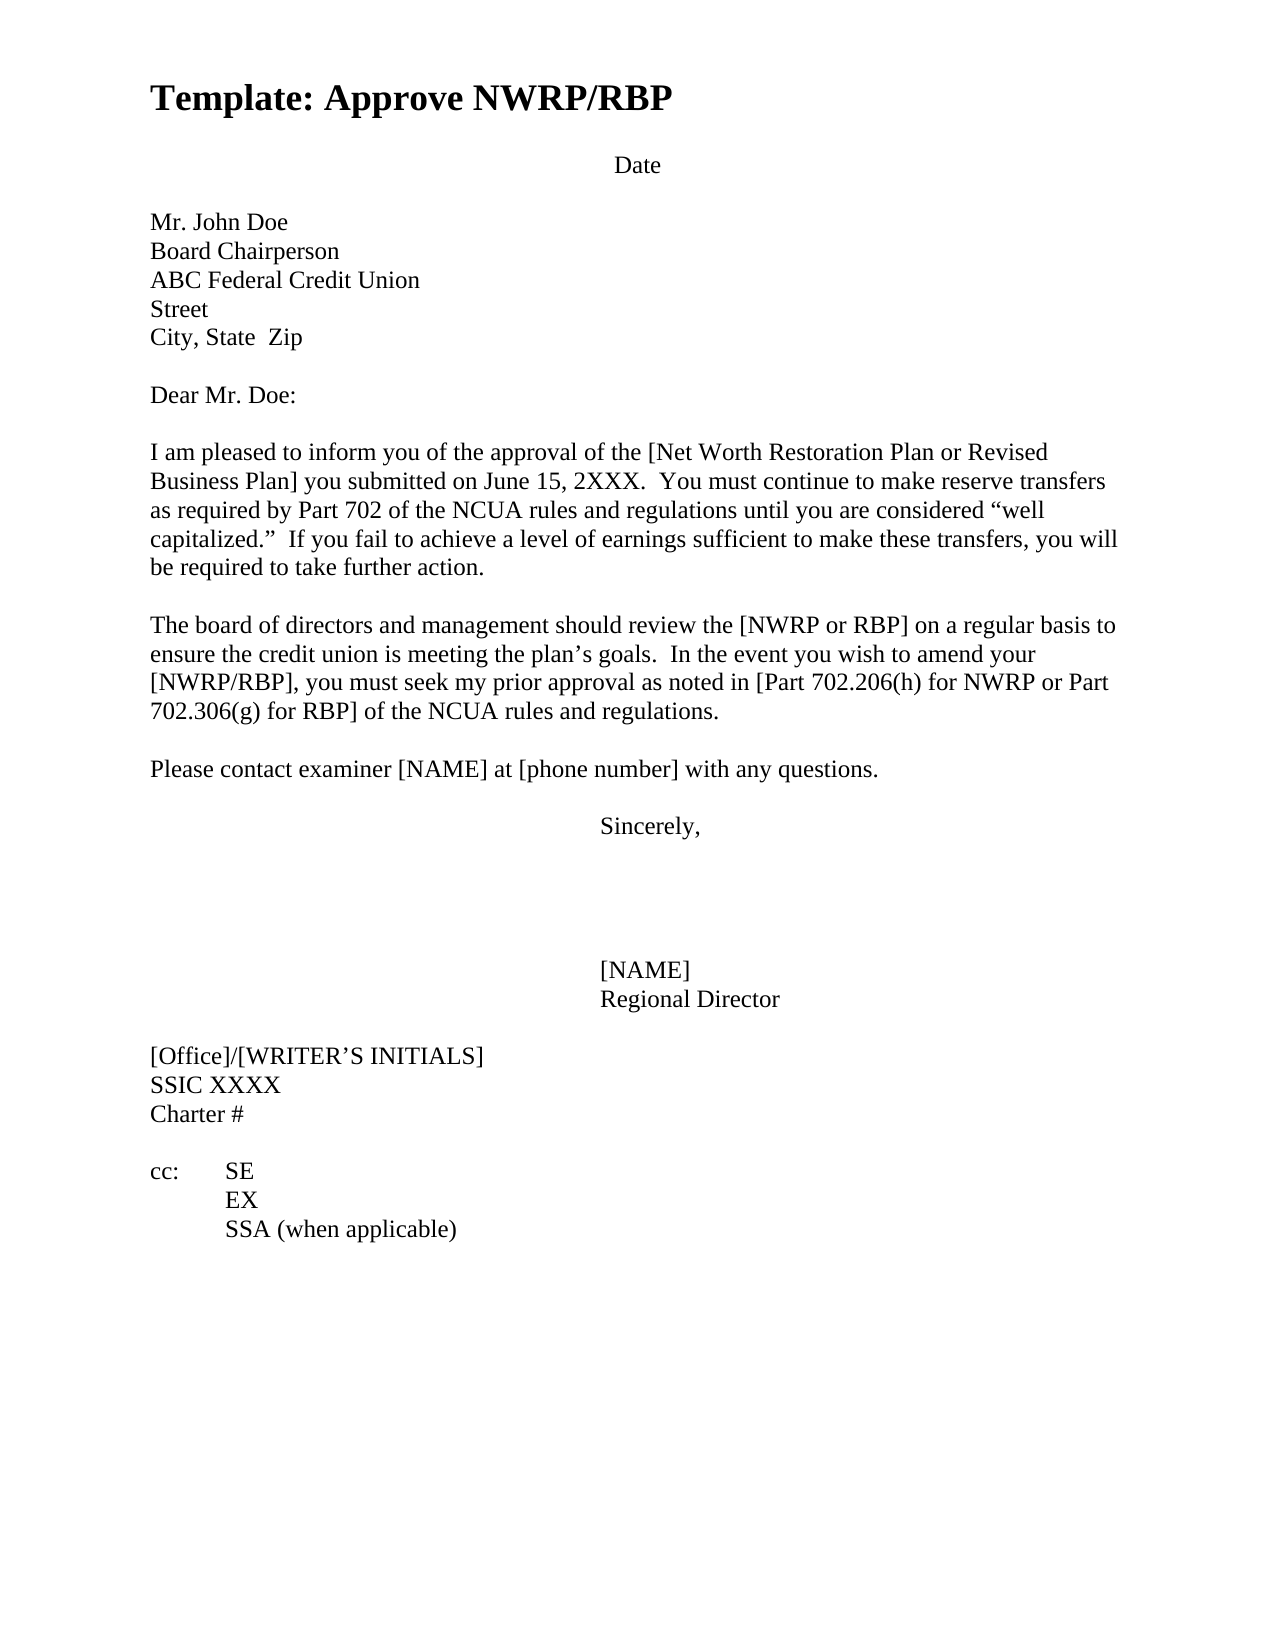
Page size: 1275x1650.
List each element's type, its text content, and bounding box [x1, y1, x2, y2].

text Sincerely, [600, 811, 1125, 840]
text SSA (when applicable) [150, 1214, 1125, 1242]
text Mr. John Doe [150, 207, 1125, 236]
text Please contact examiner [NAME] at [phone number] with any questions. [150, 754, 1125, 782]
text Dear Mr. Doe: [150, 380, 1125, 409]
text Date [150, 150, 1125, 179]
text [NAME] [600, 955, 1125, 984]
text EX [150, 1185, 1125, 1214]
text [Office]/[WRITER’S INITIALS] [150, 1041, 1125, 1070]
text Board Chairperson [150, 236, 1125, 265]
text cc: SE [150, 1156, 1125, 1185]
text Regional Director [600, 984, 1125, 1012]
text City, State Zip [150, 322, 1125, 351]
text Charter # [150, 1099, 1125, 1127]
text I am pleased to inform you of the approval of the [Net Worth Restoration Plan or Revised Business Plan] you submitted on June 15, 2XXX. You must continue to make reserve transfers as required by Part 702 of the NCUA rules and regulations until you are considered “well capitalized.” If you fail to achieve a level of earnings sufficient to make these transfers, you will be required to take further action. [150, 437, 1125, 581]
text ABC Federal Credit Union [150, 265, 1125, 294]
text Street [150, 294, 1125, 322]
text The board of directors and management should review the [NWRP or RBP] on a regular basis to ensure the credit union is meeting the plan’s goals. In the event you wish to amend your [NWRP/RBP], you must seek my prior approval as noted in [Part 702.206(h) for NWRP or Part 702.306(g) for RBP] of the NCUA rules and regulations. [150, 610, 1125, 725]
text SSIC XXXX [150, 1070, 1125, 1099]
